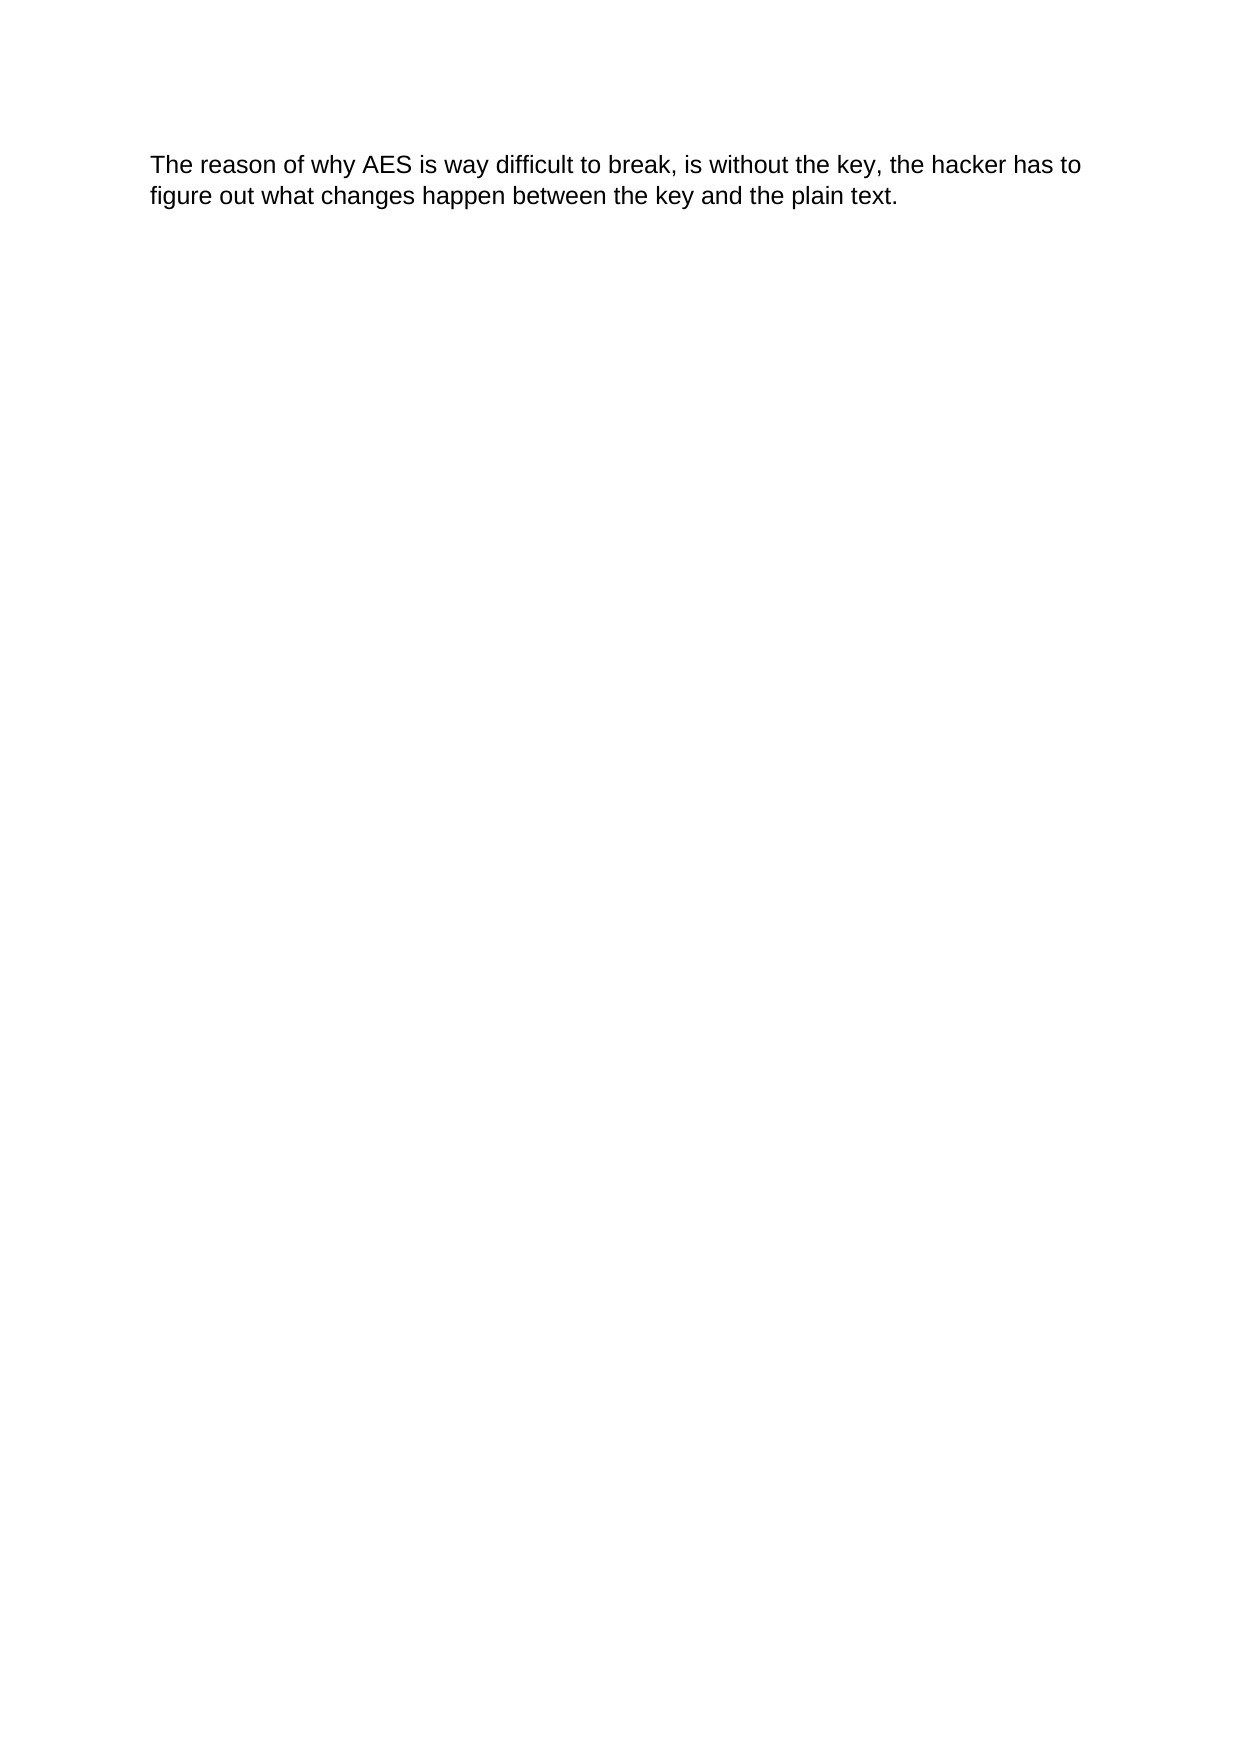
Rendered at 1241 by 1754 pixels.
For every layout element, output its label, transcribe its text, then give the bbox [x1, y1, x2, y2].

text The reason of why AES is way difficult to break, is without the key, the hacker has to figure out what changes happen between the key and the plain text. [150, 150, 1090, 210]
